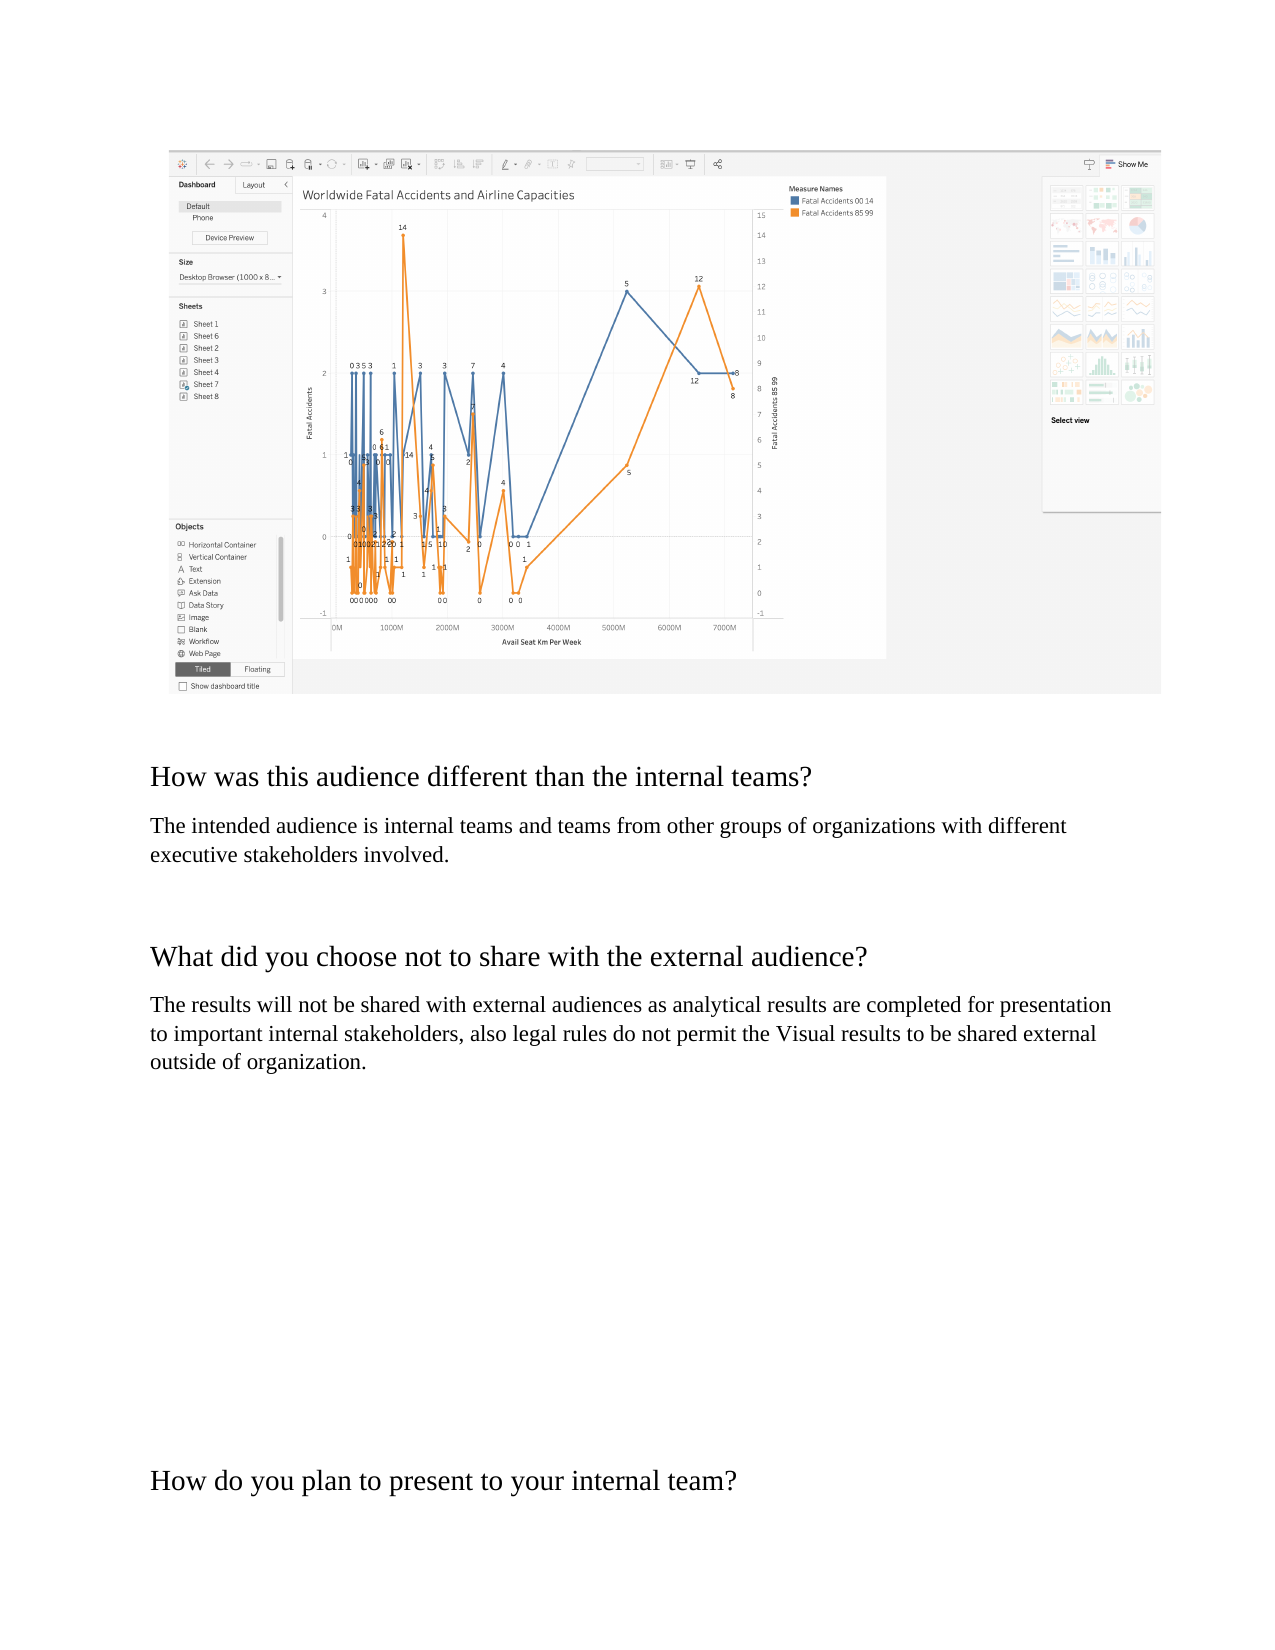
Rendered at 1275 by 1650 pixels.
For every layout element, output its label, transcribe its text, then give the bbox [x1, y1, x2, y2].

text What did you choose not to share with the external audience? [150, 939, 1125, 972]
text The intended audience is internal teams and teams from other groups of organizations with different executive stakeholders involved. [150, 812, 1125, 867]
text How do you plan to present to your internal team? [150, 1463, 1125, 1497]
text How was this audience different than the internal teams? [150, 759, 1125, 793]
text The results will not be shared with external audiences as analytical results are completed for presentation to important internal stakeholders, also legal rules do not permit the Visual results to be shared external outside of organization. [150, 991, 1125, 1075]
